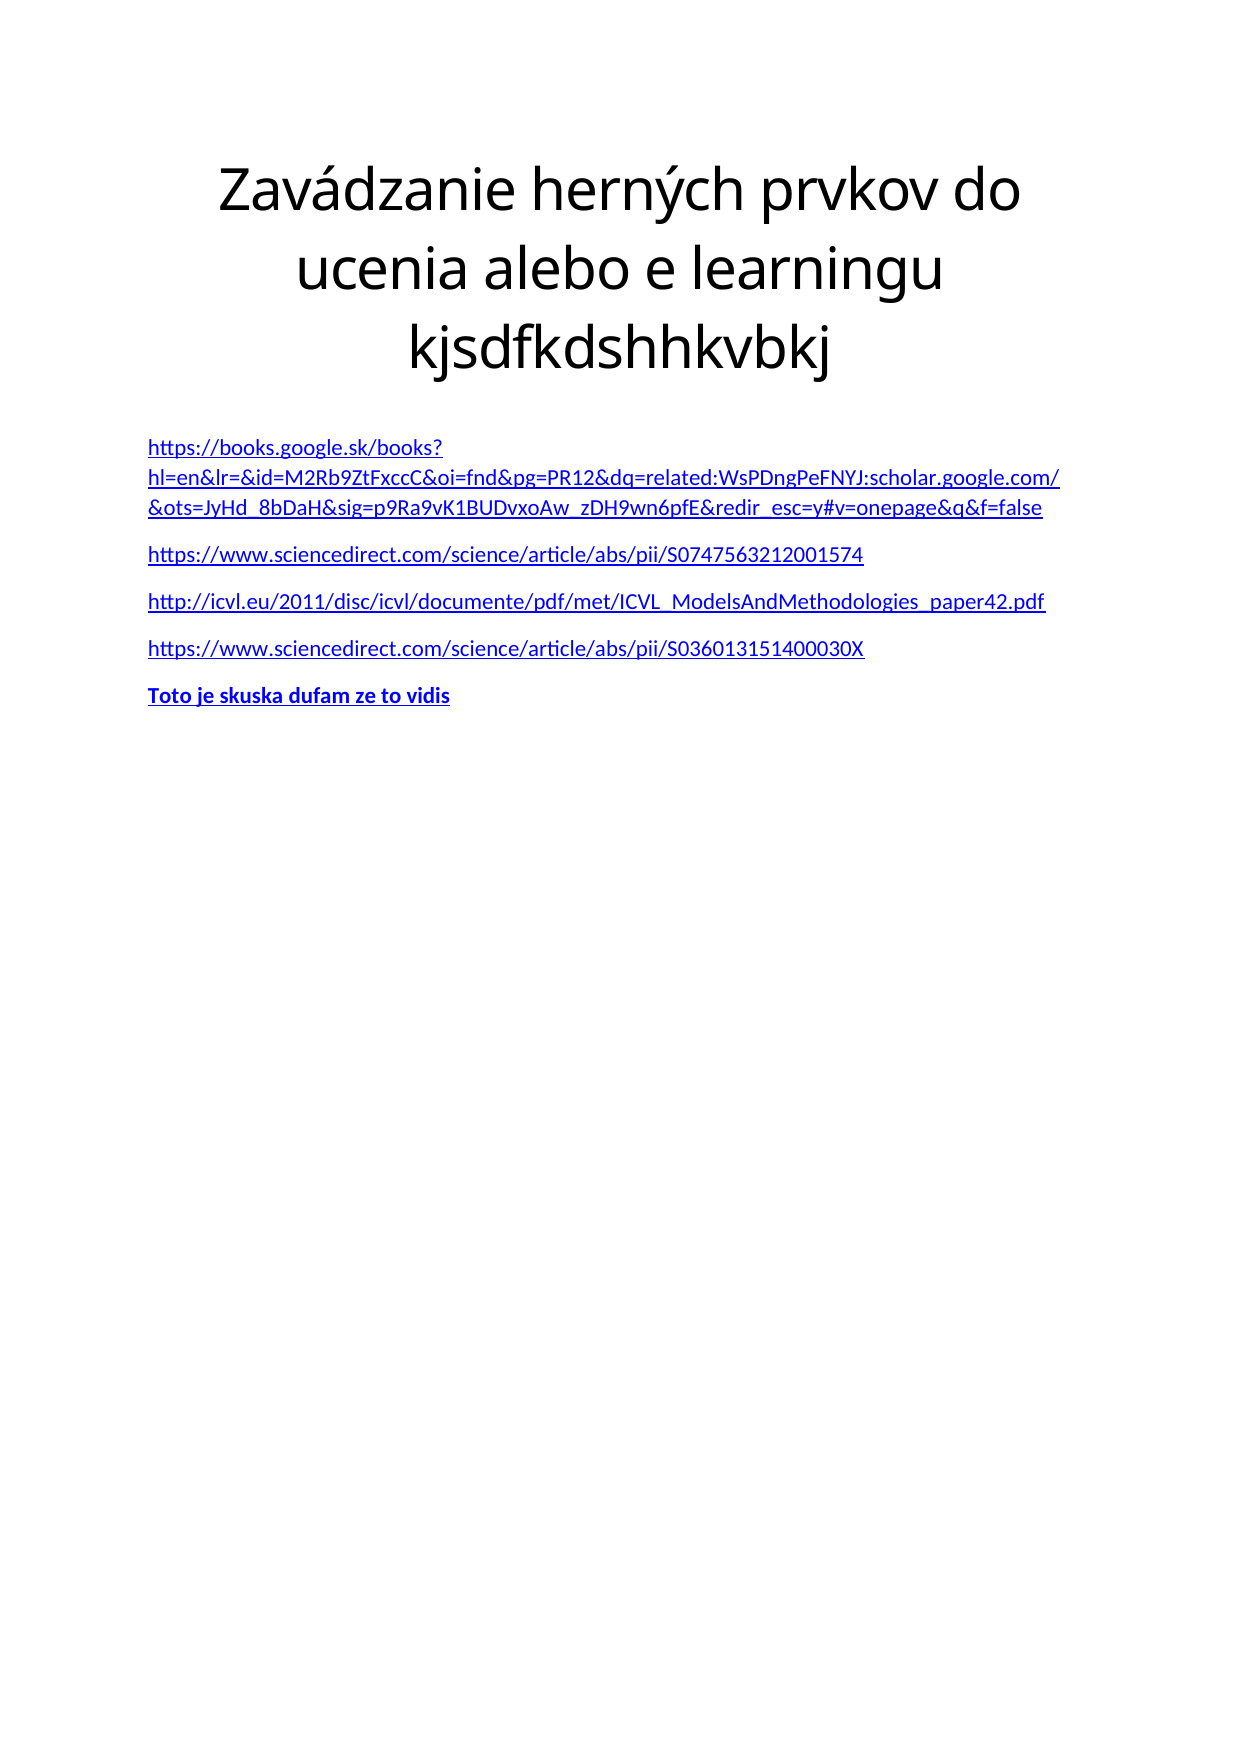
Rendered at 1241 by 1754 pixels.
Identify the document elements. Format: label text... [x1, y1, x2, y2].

text https://www.sciencedirect.com/science/article/abs/pii/S0747563212001574 [148, 540, 1093, 568]
text https://www.sciencedirect.com/science/article/abs/pii/S036013151400030X [148, 634, 1093, 662]
title Zavádzanie herných prvkov do ucenia alebo e learningu kjsdfkdshhkvbkj [148, 148, 1093, 386]
text Toto je skuska dufam ze to vidis [148, 681, 1093, 709]
text https://books.google.sk/books?hl=en&lr=&id=M2Rb9ZtFxccC&oi=fnd&pg=PR12&dq=related:WsPDngPeFNYJ:scholar.google.com/&ots=JyHd_8bDaH&sig=p9Ra9vK1BUDvxoAw_zDH9wn6pfE&redir_esc=y#v=onepage&q&f=false [148, 433, 1093, 521]
text http://icvl.eu/2011/disc/icvl/documente/pdf/met/ICVL_ModelsAndMethodologies_paper42.pdf [148, 587, 1093, 615]
